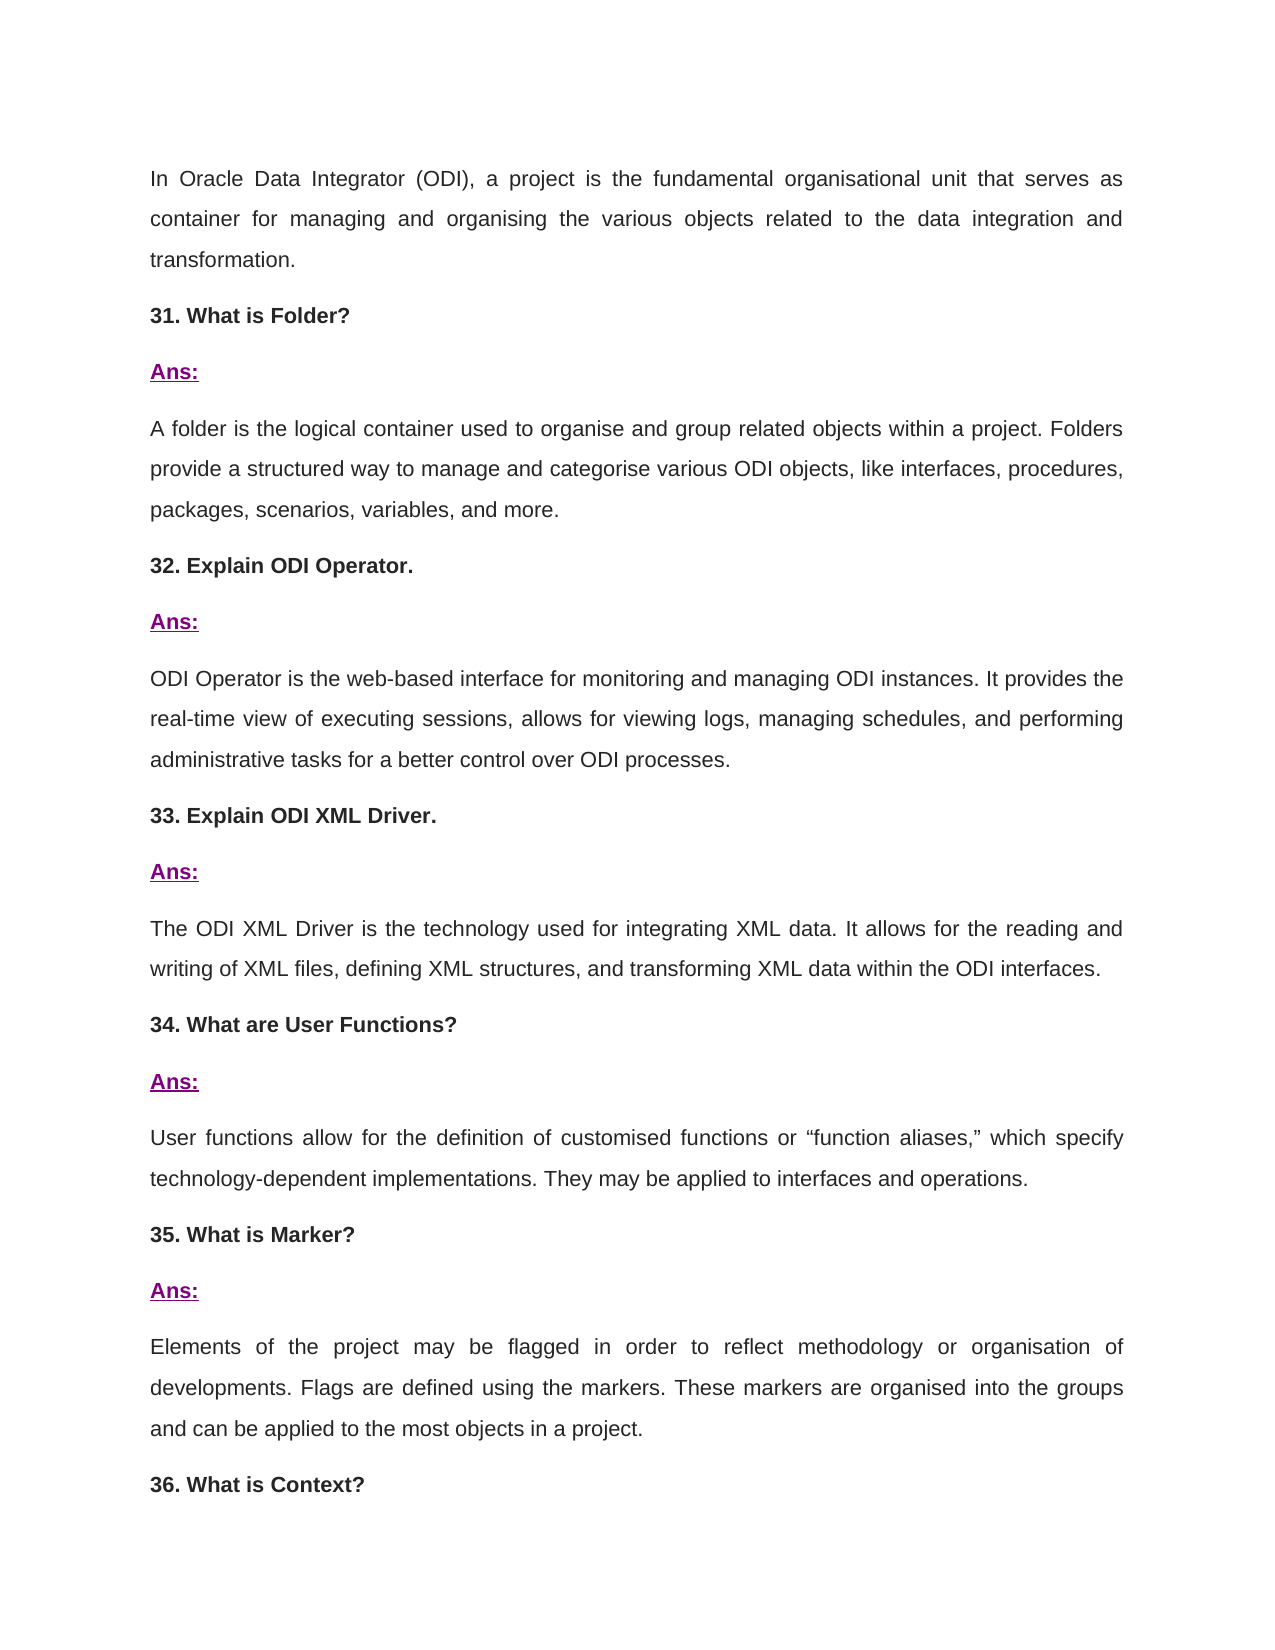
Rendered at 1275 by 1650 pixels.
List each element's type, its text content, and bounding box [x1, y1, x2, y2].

text Ans: [150, 594, 1125, 634]
text ODI Operator is the web-based interface for monitoring and managing ODI instances. It provides the real-time view of executing sessions, allows for viewing logs, managing schedules, and performing administrative tasks for a better control over ODI processes. [150, 650, 1125, 772]
text 34. What are User Functions? [150, 997, 1125, 1037]
text A folder is the logical container used to organise and group related objects within a project. Folders provide a structured way to manage and categorise various ODI objects, like interfaces, procedures, packages, scenarios, variables, and more. [150, 400, 1125, 522]
text Elements of the project may be flagged in order to reflect methodology or organisation of developments. Flags are defined using the markers. These markers are organised into the groups and can be applied to the most objects in a project. [150, 1319, 1125, 1441]
text 32. Explain ODI Operator. [150, 537, 1125, 578]
text Ans: [150, 344, 1125, 384]
text 35. What is Marker? [150, 1206, 1125, 1247]
text Ans: [150, 844, 1125, 884]
text 31. What is Folder? [150, 287, 1125, 328]
text User functions allow for the definition of customised functions or “function aliases,” which specify technology-dependent implementations. They may be applied to interfaces and operations. [150, 1109, 1125, 1191]
text The ODI XML Driver is the technology used for integrating XML data. It allows for the reading and writing of XML files, defining XML structures, and transforming XML data within the ODI interfaces. [150, 900, 1125, 981]
text Ans: [150, 1053, 1125, 1094]
text Ans: [150, 1262, 1125, 1303]
text 36. What is Context? [150, 1456, 1125, 1497]
text 33. Explain ODI XML Driver. [150, 787, 1125, 828]
text In Oracle Data Integrator (ODI), a project is the fundamental organisational unit that serves as container for managing and organising the various objects related to the data integration and transformation. [150, 150, 1125, 272]
